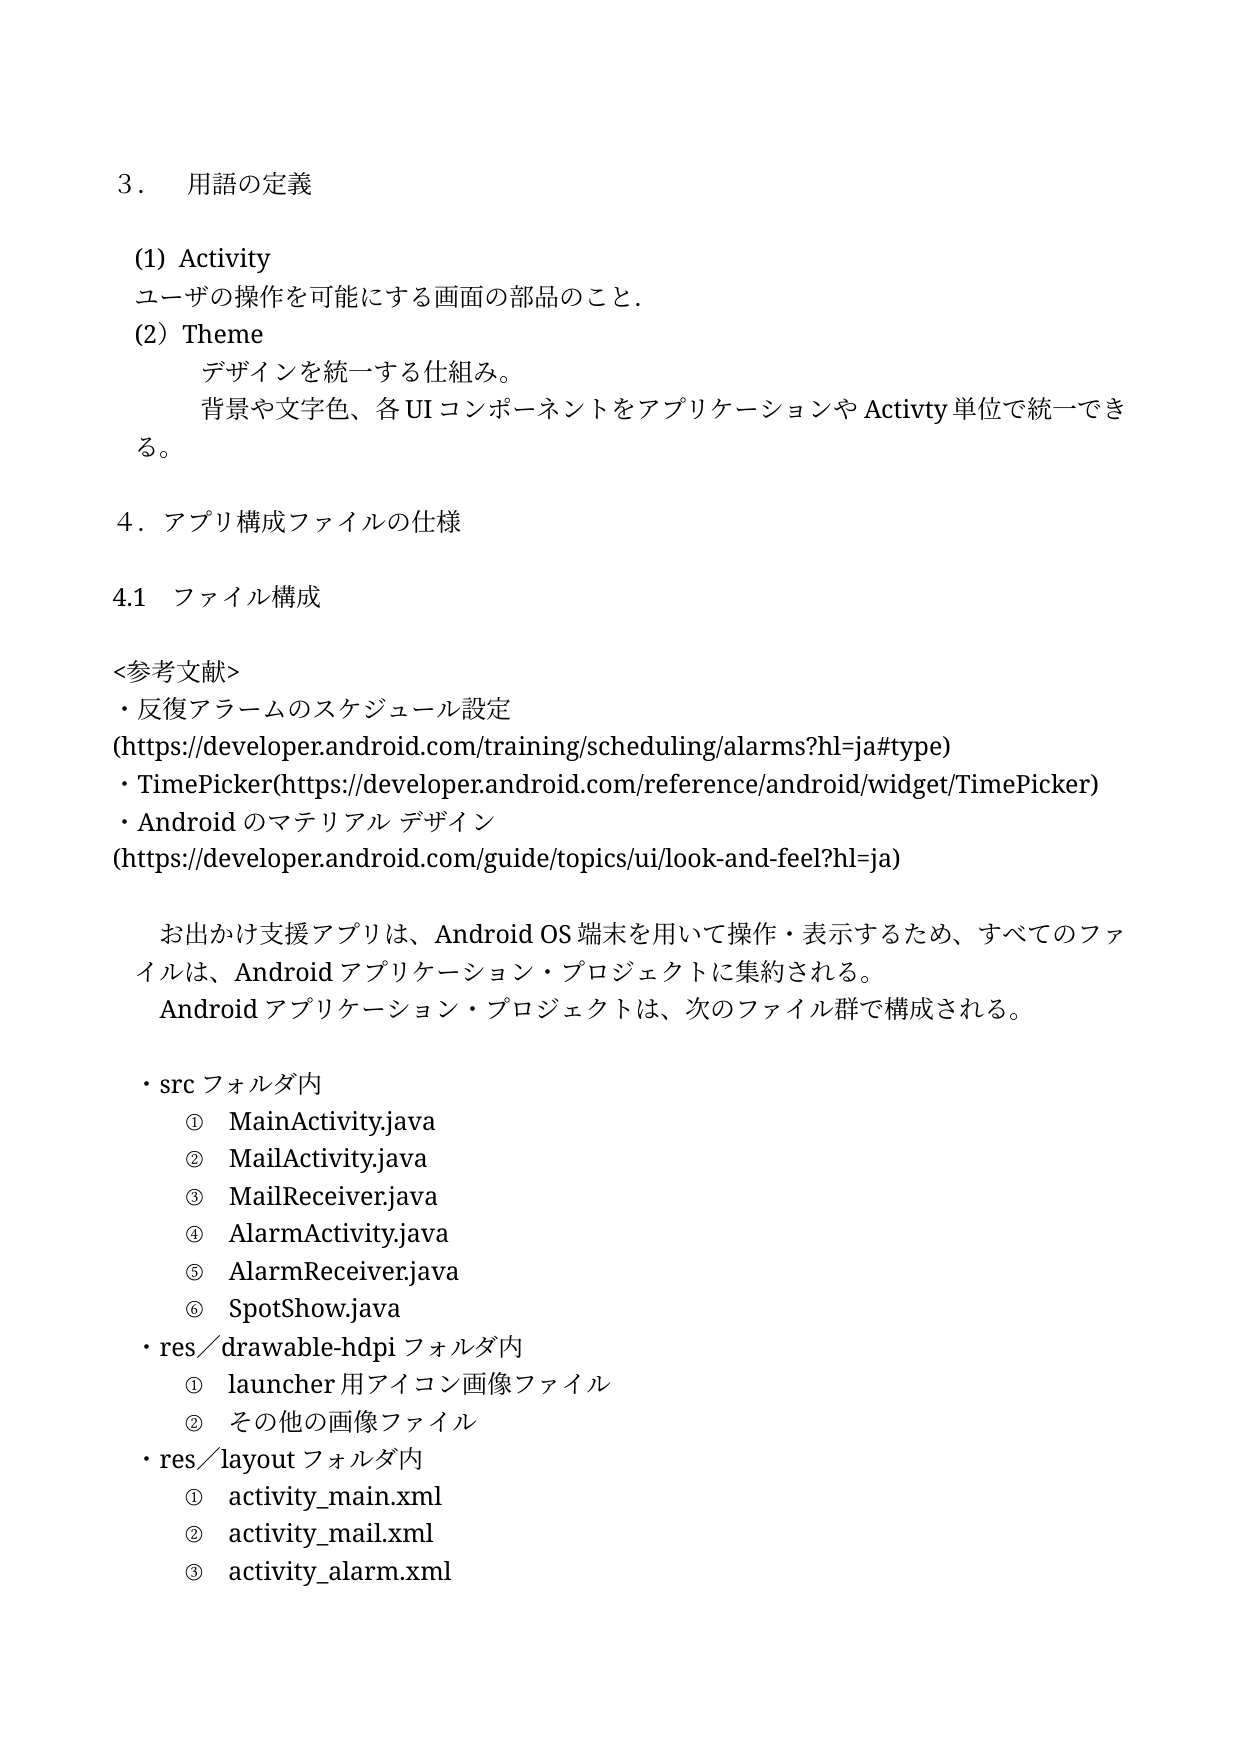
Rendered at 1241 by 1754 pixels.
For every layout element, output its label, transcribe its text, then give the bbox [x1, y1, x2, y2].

text 4.1 ファイル構成 [112, 577, 1128, 614]
text ３． 用語の定義 [112, 164, 1128, 202]
list SpotShow.java [185, 1289, 1128, 1327]
list MailReceiver.java [185, 1177, 1128, 1214]
text ・TimePicker(https://developer.android.com/reference/android/widget/TimePicker) [112, 764, 1128, 802]
text お出かけ支援アプリは、Android OS端末を用いて操作・表示するため、すべてのファイルは、Androidアプリケーション・プロジェクトに集約される。 [134, 914, 1128, 989]
text ユーザの操作を可能にする画面の部品のこと． [134, 277, 1128, 314]
list activity_mail.xml [184, 1514, 1128, 1552]
list MailActivity.java [185, 1139, 1128, 1177]
list AlarmActivity.java [185, 1214, 1128, 1252]
text ・res／drawable-hdpiフォルダ内 [134, 1327, 1128, 1364]
list MainActivity.java [185, 1102, 1128, 1139]
text ・srcフォルダ内 [134, 1064, 1128, 1102]
list その他の画像ファイル [184, 1402, 1128, 1439]
text ４．アプリ構成ファイルの仕様 [112, 502, 1128, 539]
text デザインを統一する仕組み。 [134, 352, 1128, 389]
text <参考文献> [112, 652, 1128, 689]
text ・Android のマテリアル デザイン [112, 802, 1128, 839]
text 背景や文字色、各UIコンポーネントをアプリケーションやActivty単位で統一できる。 [134, 389, 1128, 464]
text Androidアプリケーション・プロジェクトは、次のファイル群で構成される。 [134, 989, 1128, 1027]
list activity_main.xml [184, 1477, 1128, 1514]
list AlarmReceiver.java [185, 1252, 1128, 1289]
text ・res／layoutフォルダ内 [134, 1439, 1128, 1477]
list launcher用アイコン画像ファイル [184, 1364, 1128, 1402]
text (2）Theme [134, 314, 1128, 352]
text (1) Activity [134, 239, 1128, 277]
text (https://developer.android.com/training/scheduling/alarms?hl=ja#type) [112, 727, 1128, 764]
text ・反復アラームのスケジュール設定 [112, 689, 1128, 727]
text (https://developer.android.com/guide/topics/ui/look-and-feel?hl=ja) [112, 839, 1128, 877]
list activity_alarm.xml [184, 1552, 1128, 1589]
